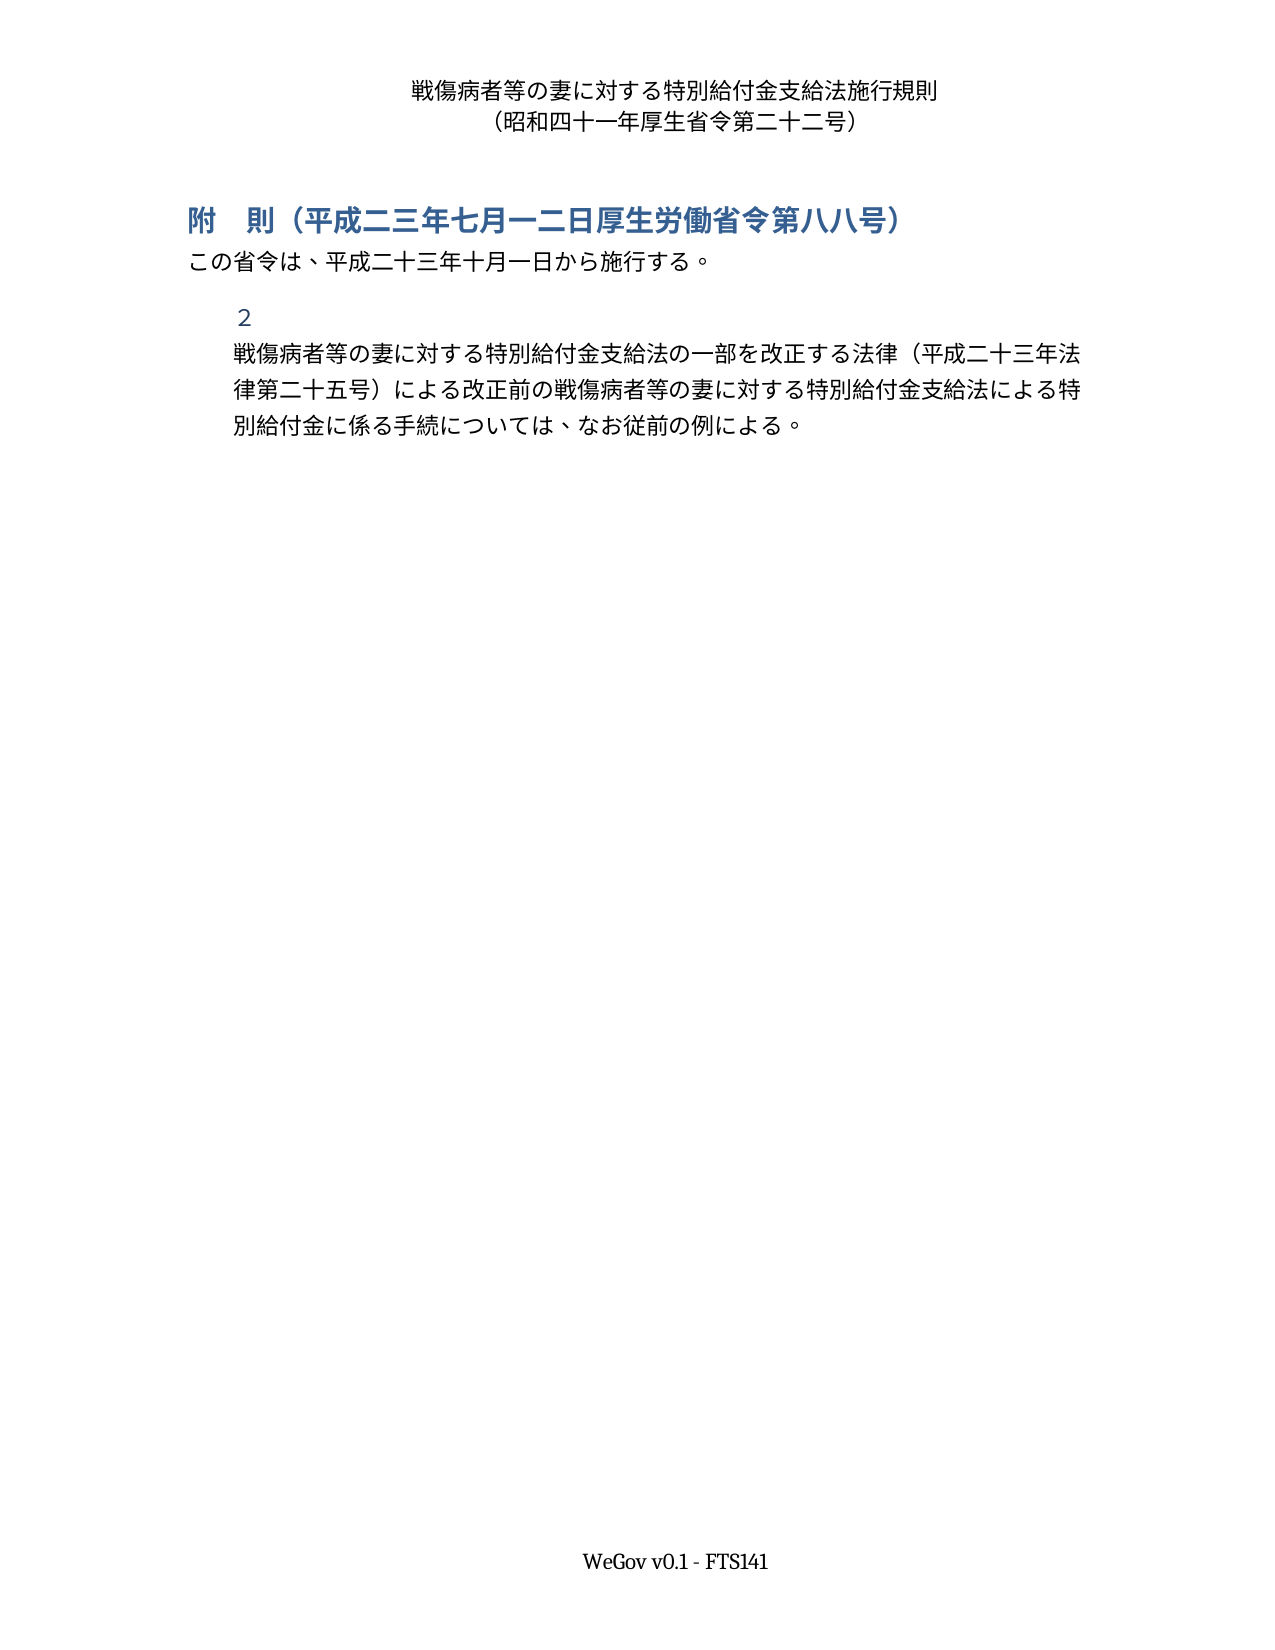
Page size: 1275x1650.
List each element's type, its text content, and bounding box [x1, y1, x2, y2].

subtitle ２ [233, 302, 1087, 334]
subtitle 附 則（平成二三年七月一二日厚生労働省令第八八号） [187, 200, 1087, 240]
text この省令は、平成二十三年十月一日から施行する。 [187, 246, 1087, 277]
text 戦傷病者等の妻に対する特別給付金支給法の一部を改正する法律（平成二十三年法律第二十五号）による改正前の戦傷病者等の妻に対する特別給付金支給法による特別給付金に係る手続については、なお従前の例による。 [233, 338, 1087, 441]
